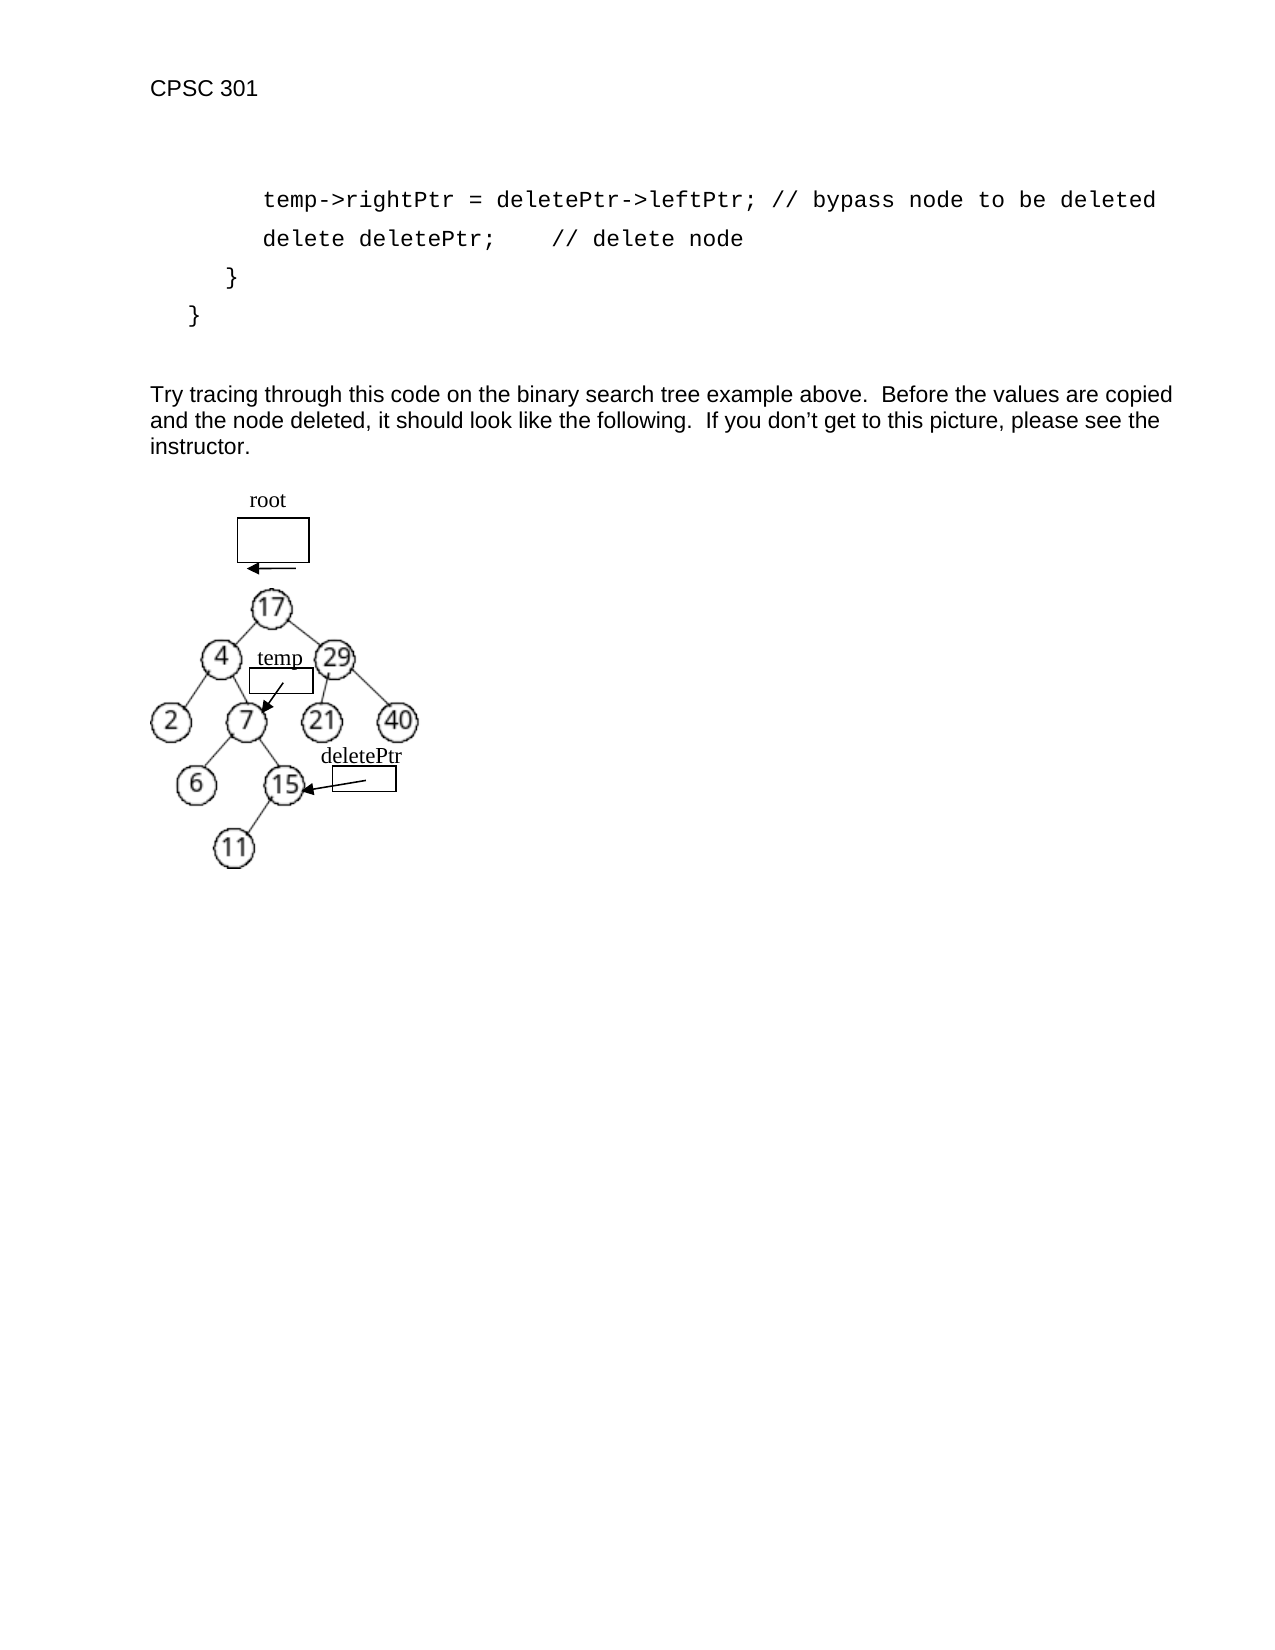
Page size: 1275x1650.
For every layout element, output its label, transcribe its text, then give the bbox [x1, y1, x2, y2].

text Try tracing through this code on the binary search tree example above. Before the values are copied and the node deleted, it should look like the following. If you don’t get to this picture, please see the instructor. [150, 381, 1185, 460]
text delete deletePtr; // delete node [150, 227, 1185, 253]
text } [150, 304, 1185, 330]
text } [150, 265, 1185, 291]
text temp->rightPtr = deletePtr->leftPtr; // bypass node to be deleted [150, 188, 1185, 214]
